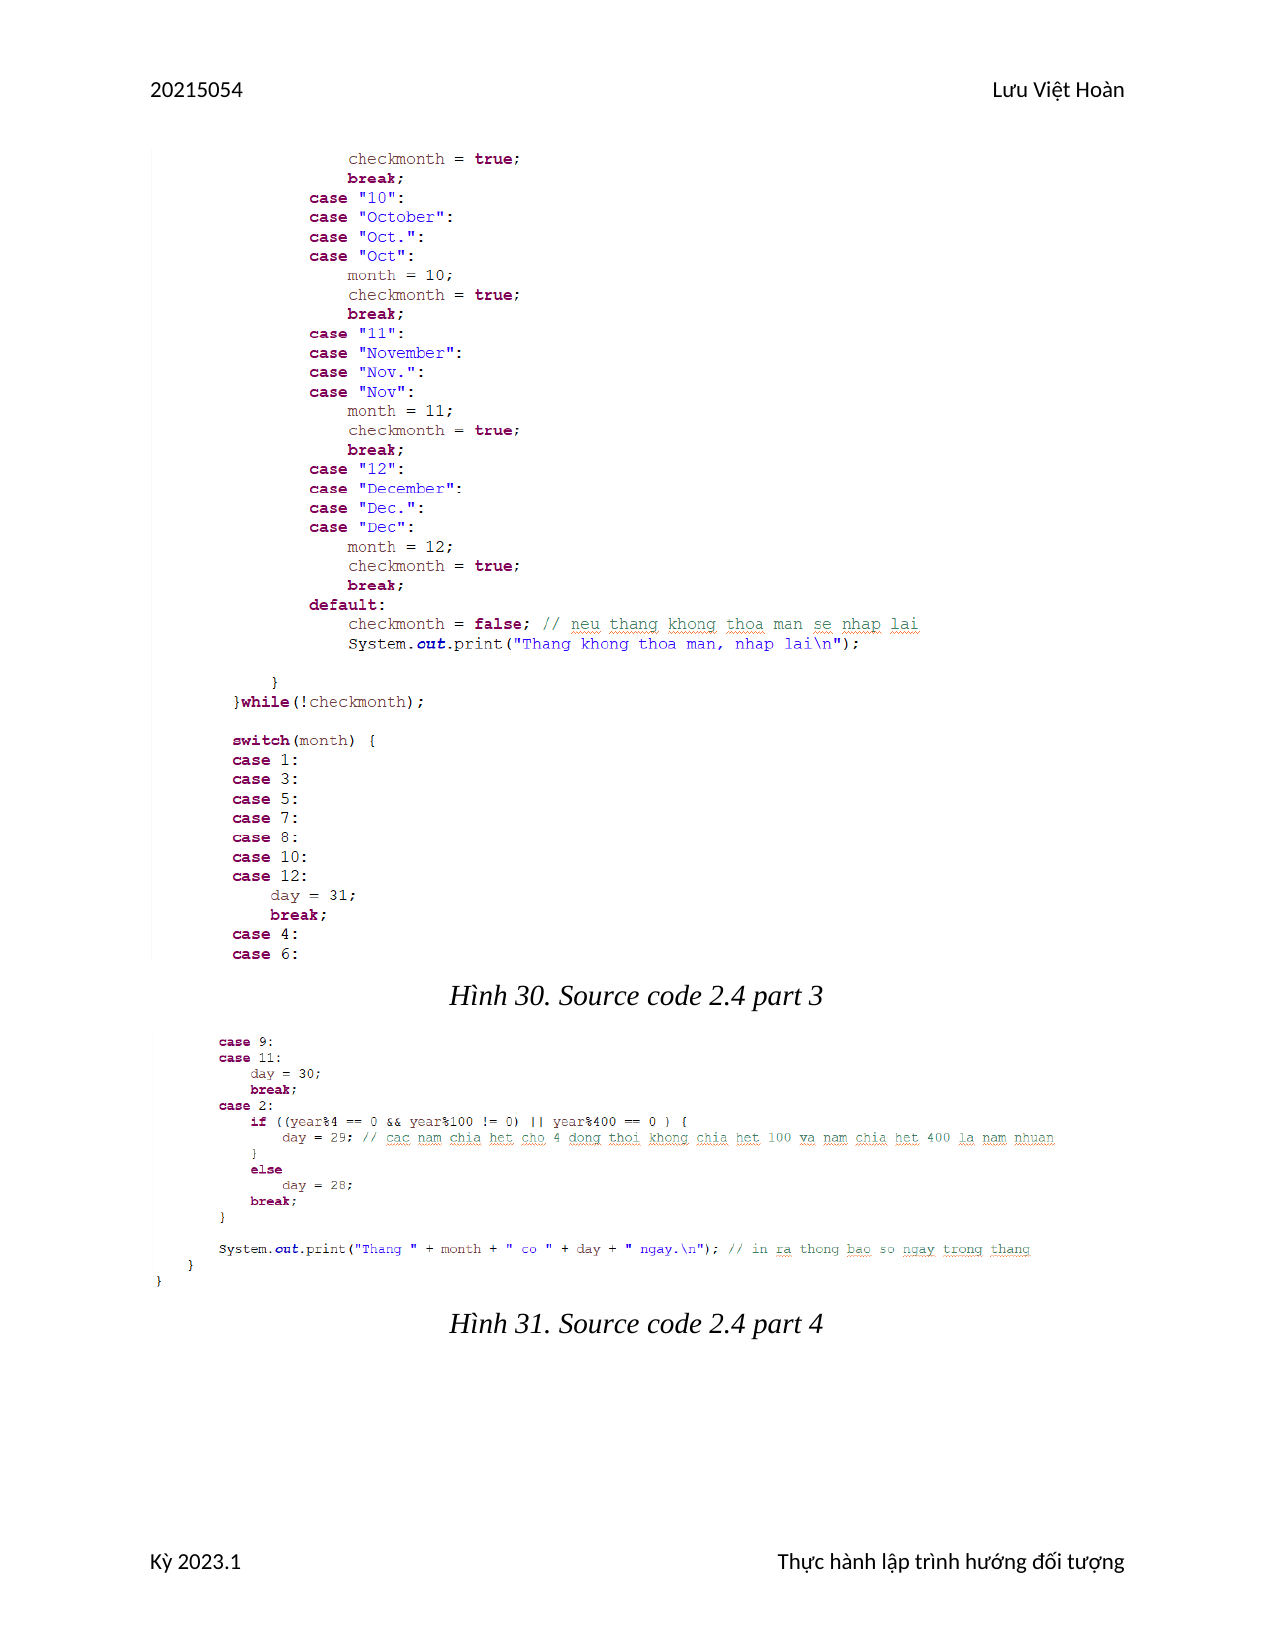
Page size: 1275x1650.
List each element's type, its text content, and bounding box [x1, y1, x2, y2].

picture [150, 1032, 1125, 1287]
text Hình 30. Source code 2.4 part 3 [150, 978, 1125, 1012]
picture [150, 150, 1125, 960]
text Hình 31. Source code 2.4 part 4 [150, 1306, 1125, 1339]
